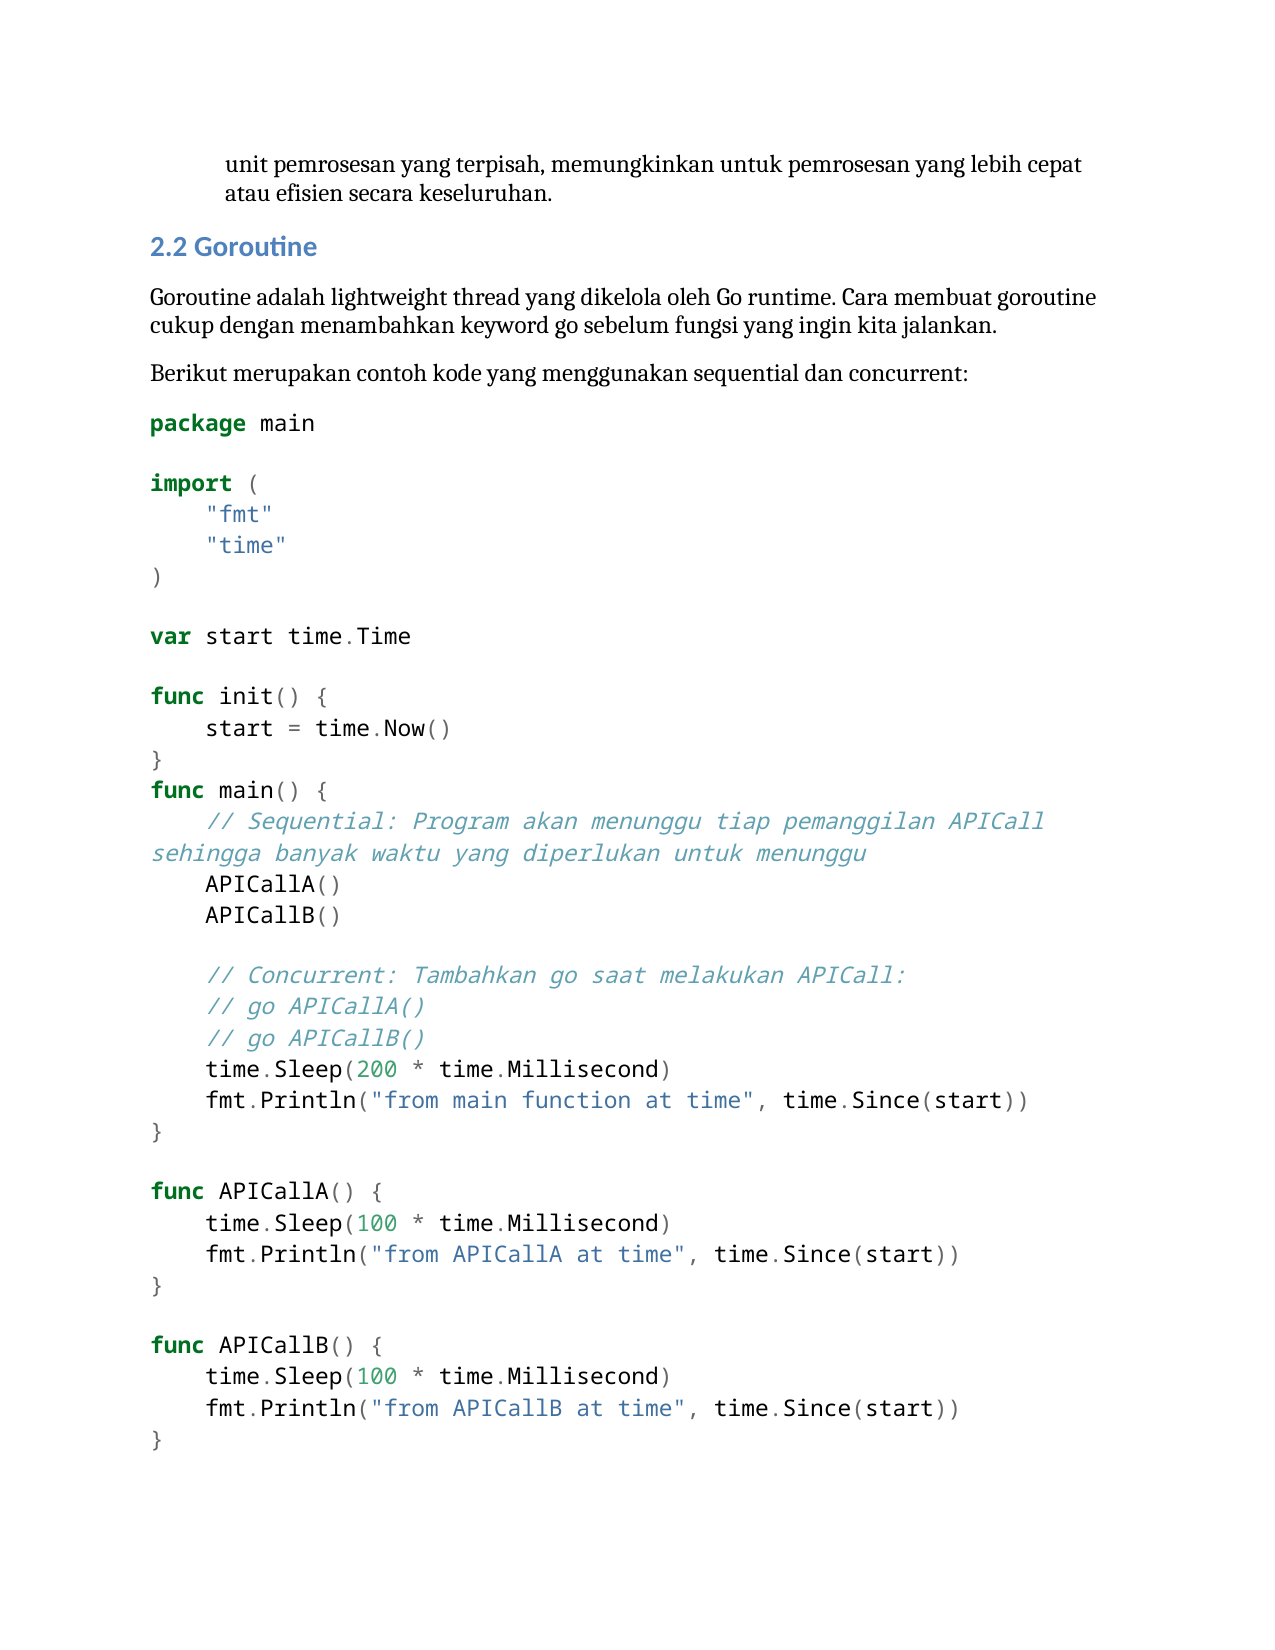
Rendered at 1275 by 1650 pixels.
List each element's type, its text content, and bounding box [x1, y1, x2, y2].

subtitle 2.2 Goroutine [150, 228, 1125, 264]
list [175, 150, 1125, 207]
text Berikut merupakan contoh kode yang menggunakan sequential dan concurrent: [150, 359, 1125, 388]
text package main import ( "fmt" "time" ) var start time.Time func init() { start = time.Now() } func main() { // Sequential: Program akan menunggu tiap pemanggilan APICall sehingga banyak waktu yang diperlukan untuk menunggu APICallA() APICallB() // Concurrent: Tambahkan go saat melakukan APICall: // go APICallA() // go APICallB() time.Sleep(200 * time.Millisecond) fmt.Println("from main function at time", time.Since(start)) } func APICallA() { time.Sleep(100 * time.Millisecond) fmt.Println("from APICallA at time", time.Since(start)) } func APICallB() { time.Sleep(100 * time.Millisecond) fmt.Println("from APICallB at time", time.Since(start)) } [150, 406, 1125, 1454]
text Goroutine adalah lightweight thread yang dikelola oleh Go runtime. Cara membuat goroutine cukup dengan menambahkan keyword go sebelum fungsi yang ingin kita jalankan. [150, 283, 1125, 340]
